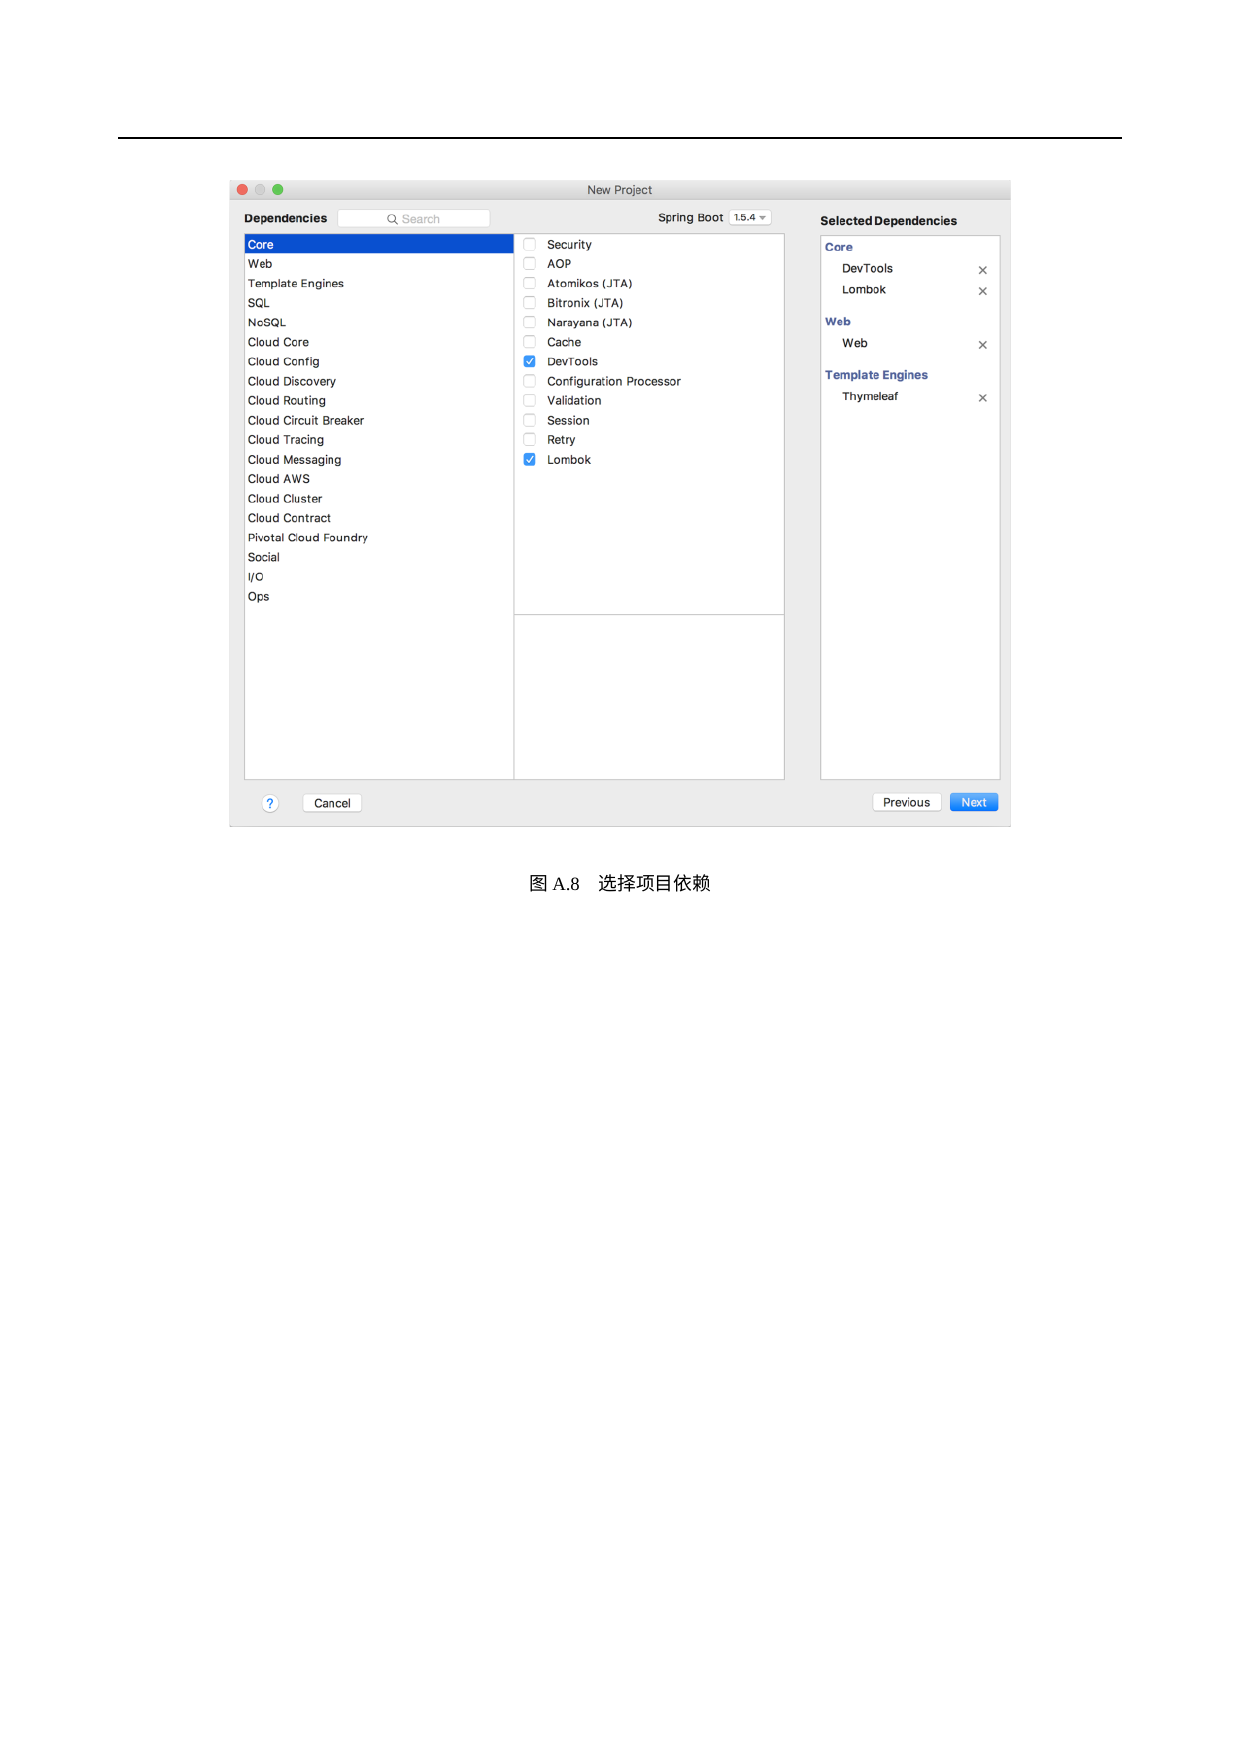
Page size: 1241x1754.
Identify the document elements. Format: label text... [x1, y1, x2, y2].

text 图A.8 选择项目依赖 [118, 866, 1122, 898]
picture [229, 180, 1011, 827]
